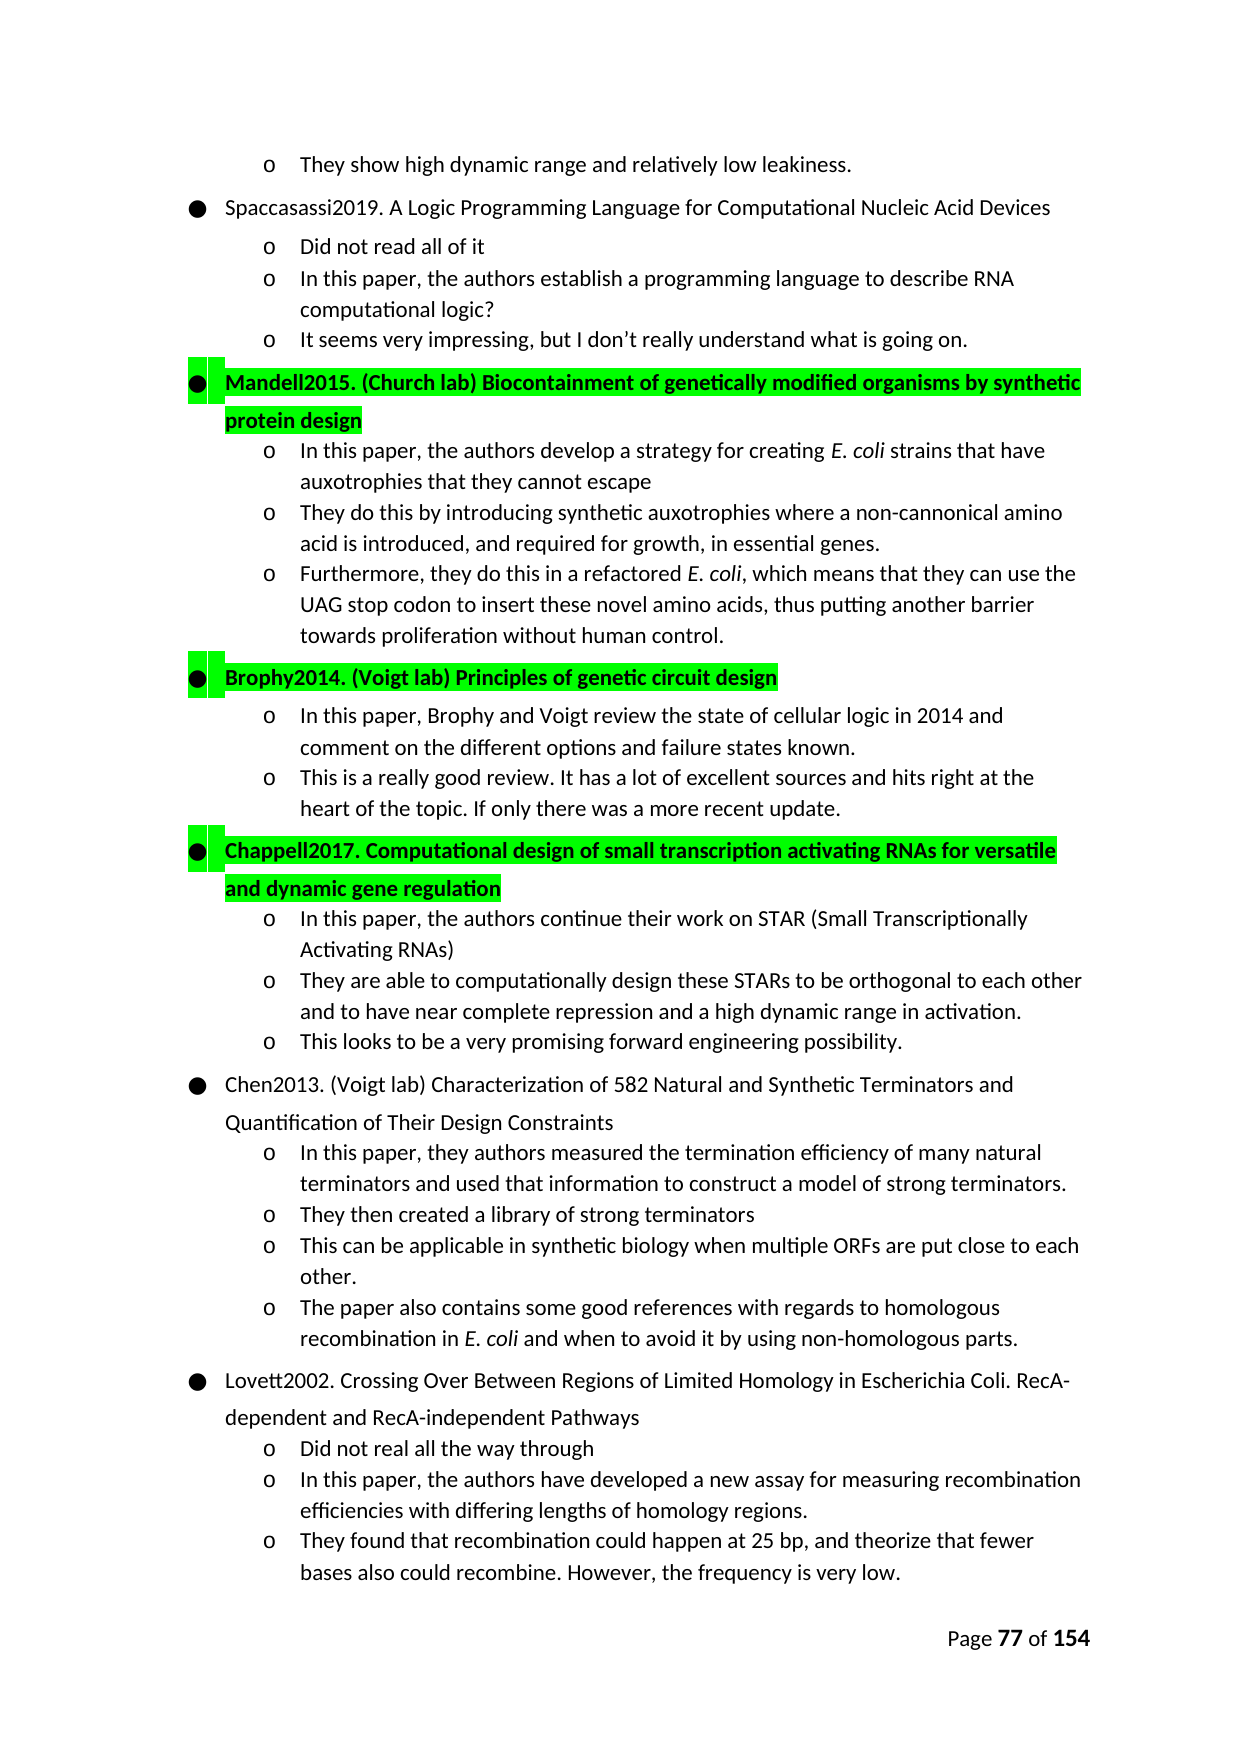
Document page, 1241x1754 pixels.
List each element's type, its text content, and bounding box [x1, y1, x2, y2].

list They found that recombination could happen at 25 bp, and theorize that fewer bases also could recombine. However, the frequency is very low. [262, 1527, 1090, 1586]
list Did not real all the way through [262, 1434, 1090, 1463]
list Brophy2014. (Voigt lab) Principles of genetic circuit design [225, 651, 1090, 698]
list It seems very impressing, but I don’t really understand what is going on. [262, 325, 1090, 354]
list They then created a library of strong terminators [262, 1200, 1090, 1229]
list In this paper, Brophy and Voigt review the state of cellular logic in 2014 and comment on the different options and failure states known. [262, 702, 1090, 761]
list In this paper, the authors develop a strategy for creating E. coli strains that have auxotrophies that they cannot escape [262, 436, 1090, 495]
list This looks to be a very promising forward engineering possibility. [262, 1027, 1090, 1056]
list In this paper, the authors establish a programming language to describe RNA computational logic? [262, 264, 1090, 323]
list In this paper, the authors have developed a new assay for measuring recombination efficiencies with differing lengths of homology regions. [262, 1465, 1090, 1524]
list Lovett2002. Crossing Over Between Regions of Limited Homology in Escherichia Coli. RecA-dependent and RecA-independent Pathways [187, 1354, 1090, 1431]
list They are able to computationally design these STARs to be orthogonal to each other and to have near complete repression and a high dynamic range in activation. [262, 966, 1090, 1025]
list In this paper, they authors measured the termination efficiency of many natural terminators and used that information to construct a model of strong terminators. [262, 1138, 1090, 1197]
list Furthermore, they do this in a refactored E. coli, which means that they can use the UAG stop codon to insert these novel amino acids, thus putting another barrier towards proliferation without human control. [262, 559, 1090, 649]
list This can be applicable in synthetic biology when multiple ORFs are put close to each other. [262, 1231, 1090, 1291]
list The paper also contains some good references with regards to homologous recombination in E. coli and when to avoid it by using non-homologous parts. [262, 1293, 1090, 1352]
list Spaccasassi2019. A Logic Programming Language for Computational Nucleic Acid Devices [187, 181, 1090, 228]
list Mandell2015. (Church lab) Biocontainment of genetically modified organisms by synthetic protein design [187, 357, 1090, 434]
list They do this by introducing synthetic auxotrophies where a non-cannonical amino acid is introduced, and required for growth, in essential genes. [262, 498, 1090, 557]
list They show high dynamic range and relatively low leakiness. [262, 150, 1090, 179]
list In this paper, the authors continue their work on STAR (Small Transcriptionally Activating RNAs) [262, 904, 1090, 963]
list Chen2013. (Voigt lab) Characterization of 582 Natural and Synthetic Terminators and Quantification of Their Design Constraints [187, 1059, 1090, 1136]
list Did not read all of it [262, 232, 1090, 261]
list This is a really good review. It has a lot of excellent sources and hits right at the heart of the topic. If only there was a more recent update. [262, 763, 1090, 823]
list Chappell2017. Computational design of small transcription activating RNAs for versatile and dynamic gene regulation [187, 825, 1090, 902]
